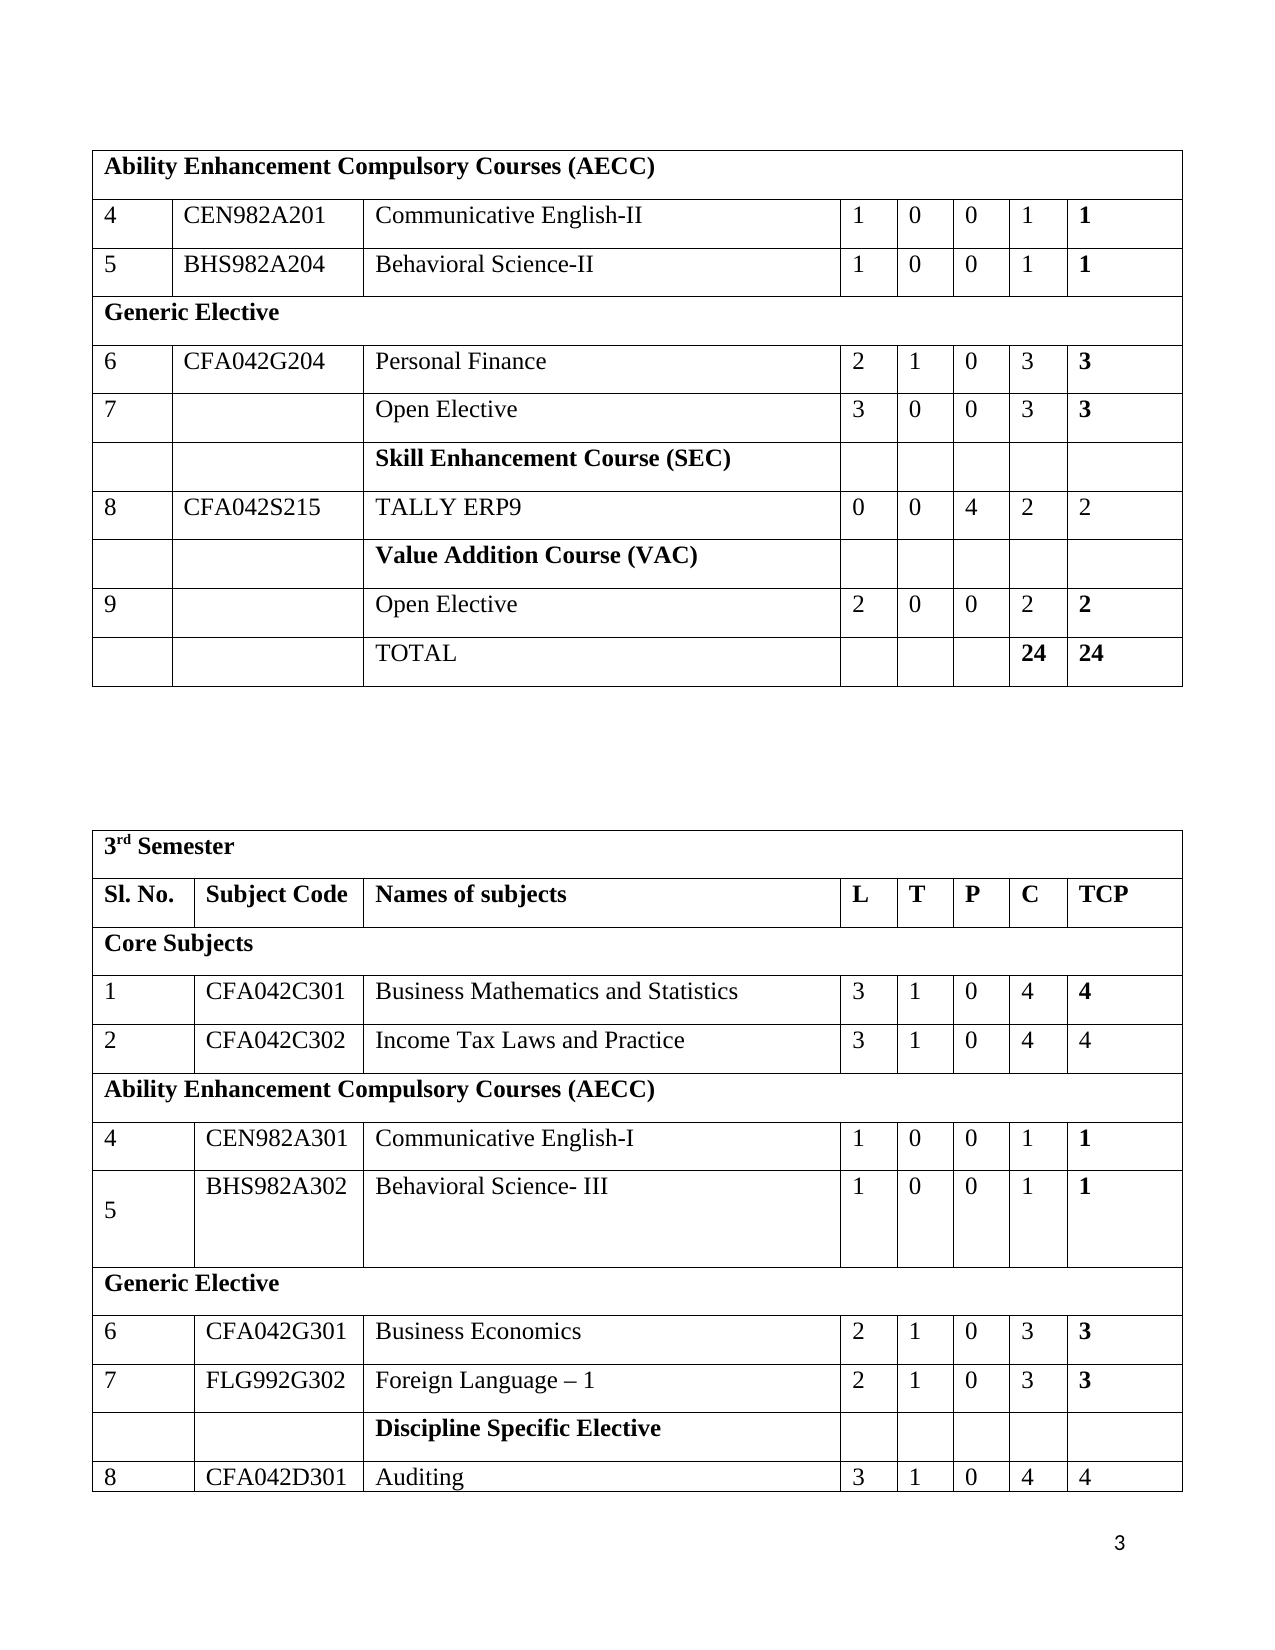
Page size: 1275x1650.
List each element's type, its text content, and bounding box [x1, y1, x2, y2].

table_cell CFA042C302 [195, 1025, 363, 1072]
table_cell T [898, 879, 953, 927]
table_cell 5 [93, 1171, 194, 1267]
table_cell 0 [954, 589, 1009, 637]
table_cell [841, 443, 897, 491]
table_cell Names of subjects [364, 879, 840, 927]
table_cell 4 [1068, 976, 1182, 1024]
table_cell 7 [93, 1365, 194, 1412]
table_cell CFA042C301 [195, 976, 363, 1024]
table_cell 7 [93, 394, 172, 442]
table_cell 2 [841, 589, 897, 637]
table_cell 3 [1010, 394, 1067, 442]
table_cell [1068, 540, 1182, 588]
table_cell [93, 1413, 194, 1461]
table_cell CFA042S215 [173, 492, 363, 539]
table_cell [173, 638, 363, 686]
table_cell [954, 540, 1009, 588]
table_cell FLG992G302 [195, 1365, 363, 1412]
table_cell 0 [898, 492, 953, 539]
table_cell 0 [954, 346, 1009, 393]
table_cell CFA042G204 [173, 346, 363, 393]
table_cell CFA042G301 [195, 1316, 363, 1364]
table_cell 3 [841, 1462, 897, 1491]
table_cell Open Elective [364, 394, 840, 442]
table_cell Business Economics [364, 1316, 840, 1364]
table_cell 0 [954, 200, 1009, 248]
table_cell Personal Finance [364, 346, 840, 393]
table_cell Generic Elective [93, 297, 1182, 345]
table_cell 5 [93, 249, 172, 296]
table_cell 4 [1010, 1462, 1067, 1491]
table_cell Ability Enhancement Compulsory Courses (AECC) [93, 151, 1182, 199]
table_cell Business Mathematics and Statistics [364, 976, 840, 1024]
table_cell 3 [841, 394, 897, 442]
table_cell [898, 1413, 953, 1461]
table_cell 0 [954, 1365, 1009, 1412]
table_cell Ability Enhancement Compulsory Courses (AECC) [93, 1074, 1182, 1122]
table_cell [1010, 443, 1067, 491]
table_cell 2 [1010, 492, 1067, 539]
table_cell 1 [1010, 249, 1067, 296]
table_cell 1 [898, 1365, 953, 1412]
table_cell [173, 443, 363, 491]
table_cell BHS982A302 [195, 1171, 363, 1267]
table_cell 1 [898, 1316, 953, 1364]
table_cell [898, 540, 953, 588]
table_cell Discipline Specific Elective [364, 1413, 840, 1461]
table_cell C [1010, 879, 1067, 927]
table_cell Foreign Language – 1 [364, 1365, 840, 1412]
table_cell 3 [1068, 1316, 1182, 1364]
table_cell 1 [1068, 1171, 1182, 1267]
table_cell [841, 638, 897, 686]
table_cell 0 [898, 1171, 953, 1267]
table_cell [841, 540, 897, 588]
table_cell [954, 443, 1009, 491]
table_cell 0 [898, 589, 953, 637]
table_cell 1 [1010, 1123, 1067, 1170]
table_cell 0 [954, 1462, 1009, 1491]
table_cell 1 [898, 976, 953, 1024]
table_cell 3 [841, 976, 897, 1024]
table_cell Skill Enhancement Course (SEC) [364, 443, 840, 491]
table_cell [1010, 540, 1067, 588]
table_cell [1068, 443, 1182, 491]
table_cell CFA042D301 [195, 1462, 363, 1491]
table_cell [954, 638, 1009, 686]
table_cell 1 [1010, 200, 1067, 248]
table_cell 1 [841, 200, 897, 248]
table_cell [841, 1413, 897, 1461]
table_cell 0 [954, 394, 1009, 442]
table_cell [954, 1413, 1009, 1461]
table_cell 1 [898, 346, 953, 393]
table_cell 3 [1010, 1365, 1067, 1412]
table_cell 0 [898, 1123, 953, 1170]
table_cell 4 [93, 1123, 194, 1170]
table_cell 1 [1068, 249, 1182, 296]
table_cell CEN982A201 [173, 200, 363, 248]
table_cell 2 [93, 1025, 194, 1072]
table_cell Value Addition Course (VAC) [364, 540, 840, 588]
table_cell 6 [93, 1316, 194, 1364]
table_cell CEN982A301 [195, 1123, 363, 1170]
table_header 3rd Semester [93, 831, 1182, 878]
table_cell [195, 1413, 363, 1461]
table_cell 0 [954, 1123, 1009, 1170]
table_cell 1 [1068, 200, 1182, 248]
table_cell Generic Elective [93, 1268, 1182, 1315]
table_cell [93, 638, 172, 686]
table_cell 3 [1010, 346, 1067, 393]
table_cell 4 [1010, 1025, 1067, 1072]
table_cell [173, 394, 363, 442]
table_cell 0 [898, 200, 953, 248]
table_cell Subject Code [195, 879, 363, 927]
table_cell 24 [1068, 638, 1182, 686]
table_cell 0 [954, 1171, 1009, 1267]
table_cell Behavioral Science- III [364, 1171, 840, 1267]
table_cell Open Elective [364, 589, 840, 637]
table_cell [173, 540, 363, 588]
table_cell 0 [841, 492, 897, 539]
table_cell 2 [1068, 589, 1182, 637]
table_cell 1 [898, 1462, 953, 1491]
table_cell 24 [1010, 638, 1067, 686]
table_cell 0 [898, 394, 953, 442]
table_cell TCP [1068, 879, 1182, 927]
table_cell 1 [1010, 1171, 1067, 1267]
table_cell 2 [1068, 492, 1182, 539]
table_cell 4 [954, 492, 1009, 539]
table_cell Sl. No. [93, 879, 194, 927]
table_cell Behavioral Science-II [364, 249, 840, 296]
table_cell Communicative English-II [364, 200, 840, 248]
table_cell 4 [1010, 976, 1067, 1024]
table_cell 2 [841, 1316, 897, 1364]
table_cell 1 [841, 1171, 897, 1267]
table_cell L [841, 879, 897, 927]
table_cell 3 [1068, 346, 1182, 393]
table_cell 3 [1068, 1365, 1182, 1412]
table_cell [93, 443, 172, 491]
table_cell [1068, 1413, 1182, 1461]
table_cell 9 [93, 589, 172, 637]
table_cell 2 [841, 1365, 897, 1412]
table_cell [898, 638, 953, 686]
table_cell 1 [93, 976, 194, 1024]
table_cell 1 [841, 249, 897, 296]
table_cell Communicative English-I [364, 1123, 840, 1170]
table_cell P [954, 879, 1009, 927]
table_cell 4 [93, 200, 172, 248]
table_cell BHS982A204 [173, 249, 363, 296]
table_cell Auditing [364, 1462, 840, 1491]
table_cell [93, 540, 172, 588]
table_cell 2 [841, 346, 897, 393]
table_cell 8 [93, 1462, 194, 1491]
table_cell 1 [898, 1025, 953, 1072]
table_cell 0 [954, 249, 1009, 296]
table_cell Core Subjects [93, 928, 1182, 975]
table_cell 4 [1068, 1462, 1182, 1491]
table_cell Income Tax Laws and Practice [364, 1025, 840, 1072]
table_cell [898, 443, 953, 491]
table_cell 3 [1068, 394, 1182, 442]
table_cell 8 [93, 492, 172, 539]
table_cell 3 [1010, 1316, 1067, 1364]
table_cell 1 [841, 1123, 897, 1170]
table_cell 2 [1010, 589, 1067, 637]
table_cell [1010, 1413, 1067, 1461]
table_cell 1 [1068, 1123, 1182, 1170]
table_cell TALLY ERP9 [364, 492, 840, 539]
table_cell [173, 589, 363, 637]
table_cell 6 [93, 346, 172, 393]
table_cell TOTAL [364, 638, 840, 686]
table_cell 0 [954, 1316, 1009, 1364]
table_cell 4 [1068, 1025, 1182, 1072]
table_cell 0 [954, 976, 1009, 1024]
table_cell 0 [898, 249, 953, 296]
table_cell 3 [841, 1025, 897, 1072]
table_cell 0 [954, 1025, 1009, 1072]
